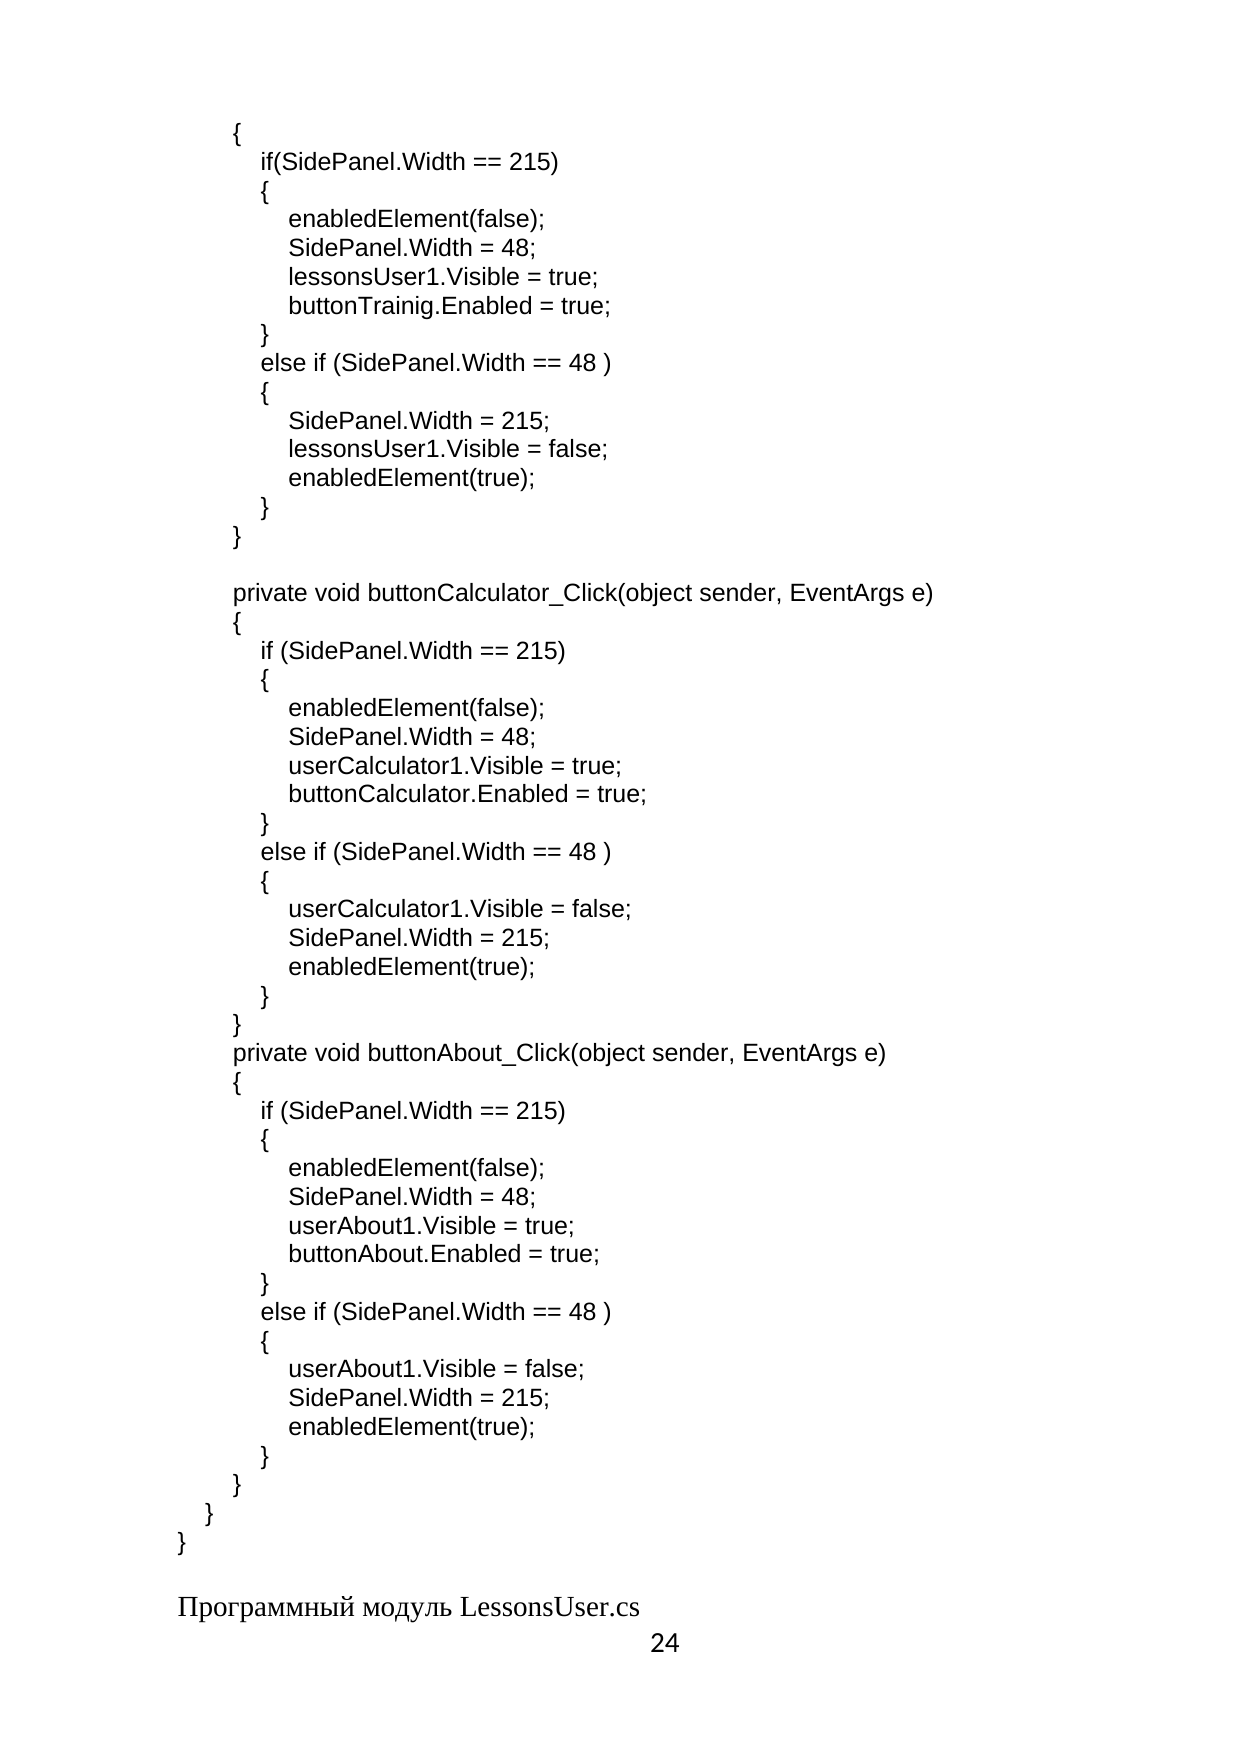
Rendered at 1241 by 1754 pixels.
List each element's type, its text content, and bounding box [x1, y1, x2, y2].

text { [177, 866, 1152, 894]
text } [177, 521, 1152, 549]
text SidePanel.Width = 215; [177, 923, 1152, 952]
text SidePanel.Width = 215; [177, 406, 1152, 434]
text } [177, 1268, 1152, 1297]
text enabledElement(false); [177, 693, 1152, 722]
text else if (SidePanel.Width == 48 ) [177, 1297, 1152, 1326]
text else if (SidePanel.Width == 48 ) [177, 837, 1152, 866]
text { [177, 1326, 1152, 1354]
text } [177, 1469, 1152, 1498]
text } [177, 981, 1152, 1009]
text enabledElement(true); [177, 463, 1152, 492]
text Программный модуль LessonsUser.cs [177, 1589, 1152, 1623]
text else if (SidePanel.Width == 48 ) [177, 348, 1152, 377]
text buttonAbout.Enabled = true; [177, 1239, 1152, 1268]
text { [177, 664, 1152, 693]
text if (SidePanel.Width == 215) [177, 1096, 1152, 1124]
text userCalculator1.Visible = true; [177, 751, 1152, 779]
text userAbout1.Visible = true; [177, 1211, 1152, 1239]
text enabledElement(true); [177, 952, 1152, 981]
text enabledElement(false); [177, 204, 1152, 233]
text userCalculator1.Visible = false; [177, 894, 1152, 923]
text } [177, 1441, 1152, 1469]
text { [177, 377, 1152, 406]
text if (SidePanel.Width == 215) [177, 636, 1152, 664]
text } [177, 1009, 1152, 1038]
text } [177, 319, 1152, 348]
text SidePanel.Width = 48; [177, 722, 1152, 751]
text lessonsUser1.Visible = true; [177, 262, 1152, 291]
text private void buttonCalculator_Click(object sender, EventArgs e) [177, 578, 1152, 607]
text { [177, 607, 1152, 636]
text { [177, 176, 1152, 204]
text SidePanel.Width = 48; [177, 233, 1152, 262]
text enabledElement(false); [177, 1153, 1152, 1182]
text } [177, 492, 1152, 521]
text if(SidePanel.Width == 215) [177, 147, 1152, 176]
text } [177, 808, 1152, 837]
text SidePanel.Width = 48; [177, 1182, 1152, 1211]
text lessonsUser1.Visible = false; [177, 434, 1152, 463]
text userAbout1.Visible = false; [177, 1354, 1152, 1383]
text private void buttonAbout_Click(object sender, EventArgs e) [177, 1038, 1152, 1067]
text buttonTrainig.Enabled = true; [177, 291, 1152, 319]
text } [177, 1527, 1152, 1556]
text } [177, 1498, 1152, 1527]
text { [177, 118, 1152, 147]
text buttonCalculator.Enabled = true; [177, 779, 1152, 808]
text enabledElement(true); [177, 1412, 1152, 1441]
text { [177, 1124, 1152, 1153]
text { [177, 1067, 1152, 1096]
text SidePanel.Width = 215; [177, 1383, 1152, 1412]
